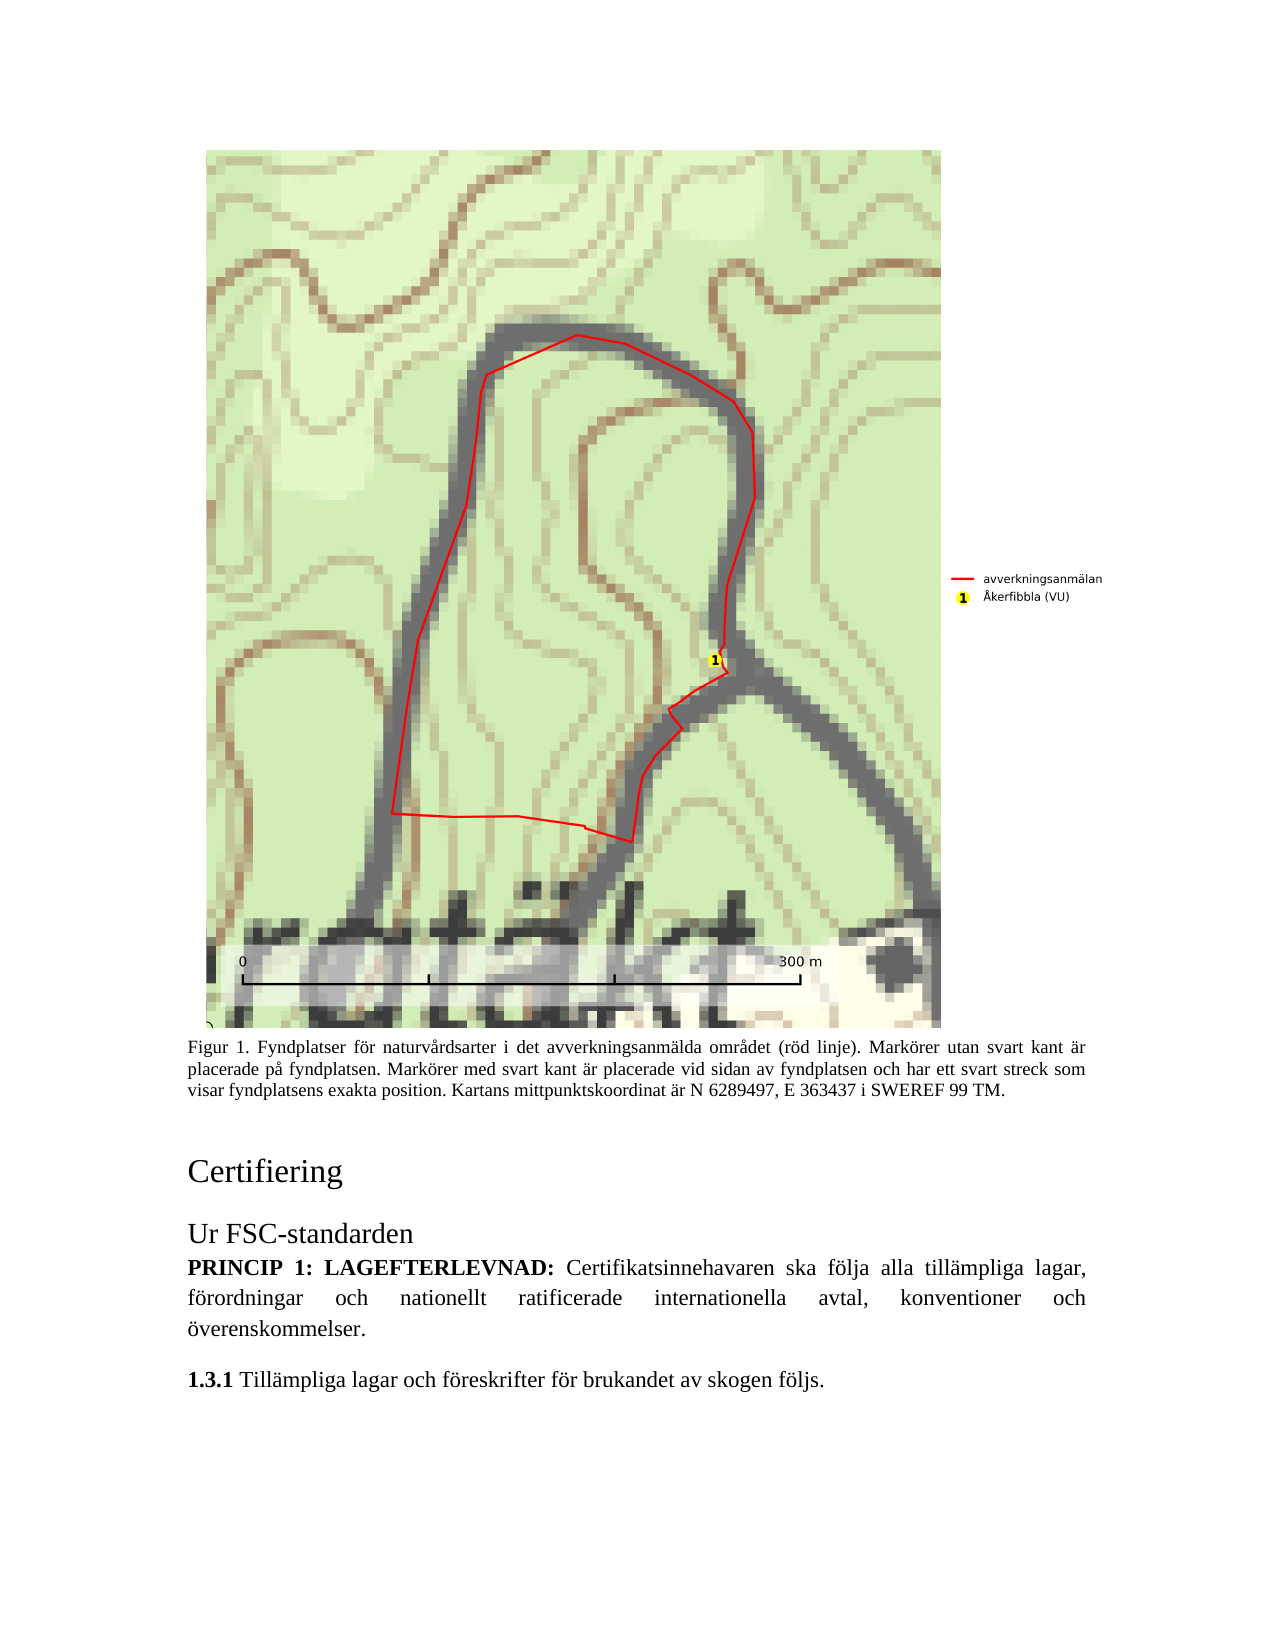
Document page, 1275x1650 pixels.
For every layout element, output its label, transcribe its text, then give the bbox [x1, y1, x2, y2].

picture [206, 150, 1107, 1028]
text Figur 1. Fyndplatser för naturvårdsarter i det avverkningsanmälda området (röd linje). Markörer utan svart kant är placerade på fyndplatsen. Markörer med svart kant är placerade vid sidan av fyndplatsen och har ett svart streck som visar fyndplatsens exakta position. Kartans mittpunktskoordinat är N 6289497, E 363437 i SWEREF 99 TM. [187, 1036, 1087, 1101]
subtitle Ur FSC-standarden [187, 1216, 1087, 1249]
text 1.3.1 Tillämpliga lagar och föreskrifter för brukandet av skogen följs. [187, 1366, 1087, 1392]
text PRINCIP 1: LAGEFTERLEVNAD: Certifikatsinnehavaren ska följa alla tillämpliga lagar, förordningar och nationellt ratificerade internationella avtal, konventioner och överenskommelser. [187, 1254, 1087, 1341]
subtitle Certifiering [187, 1151, 1087, 1189]
